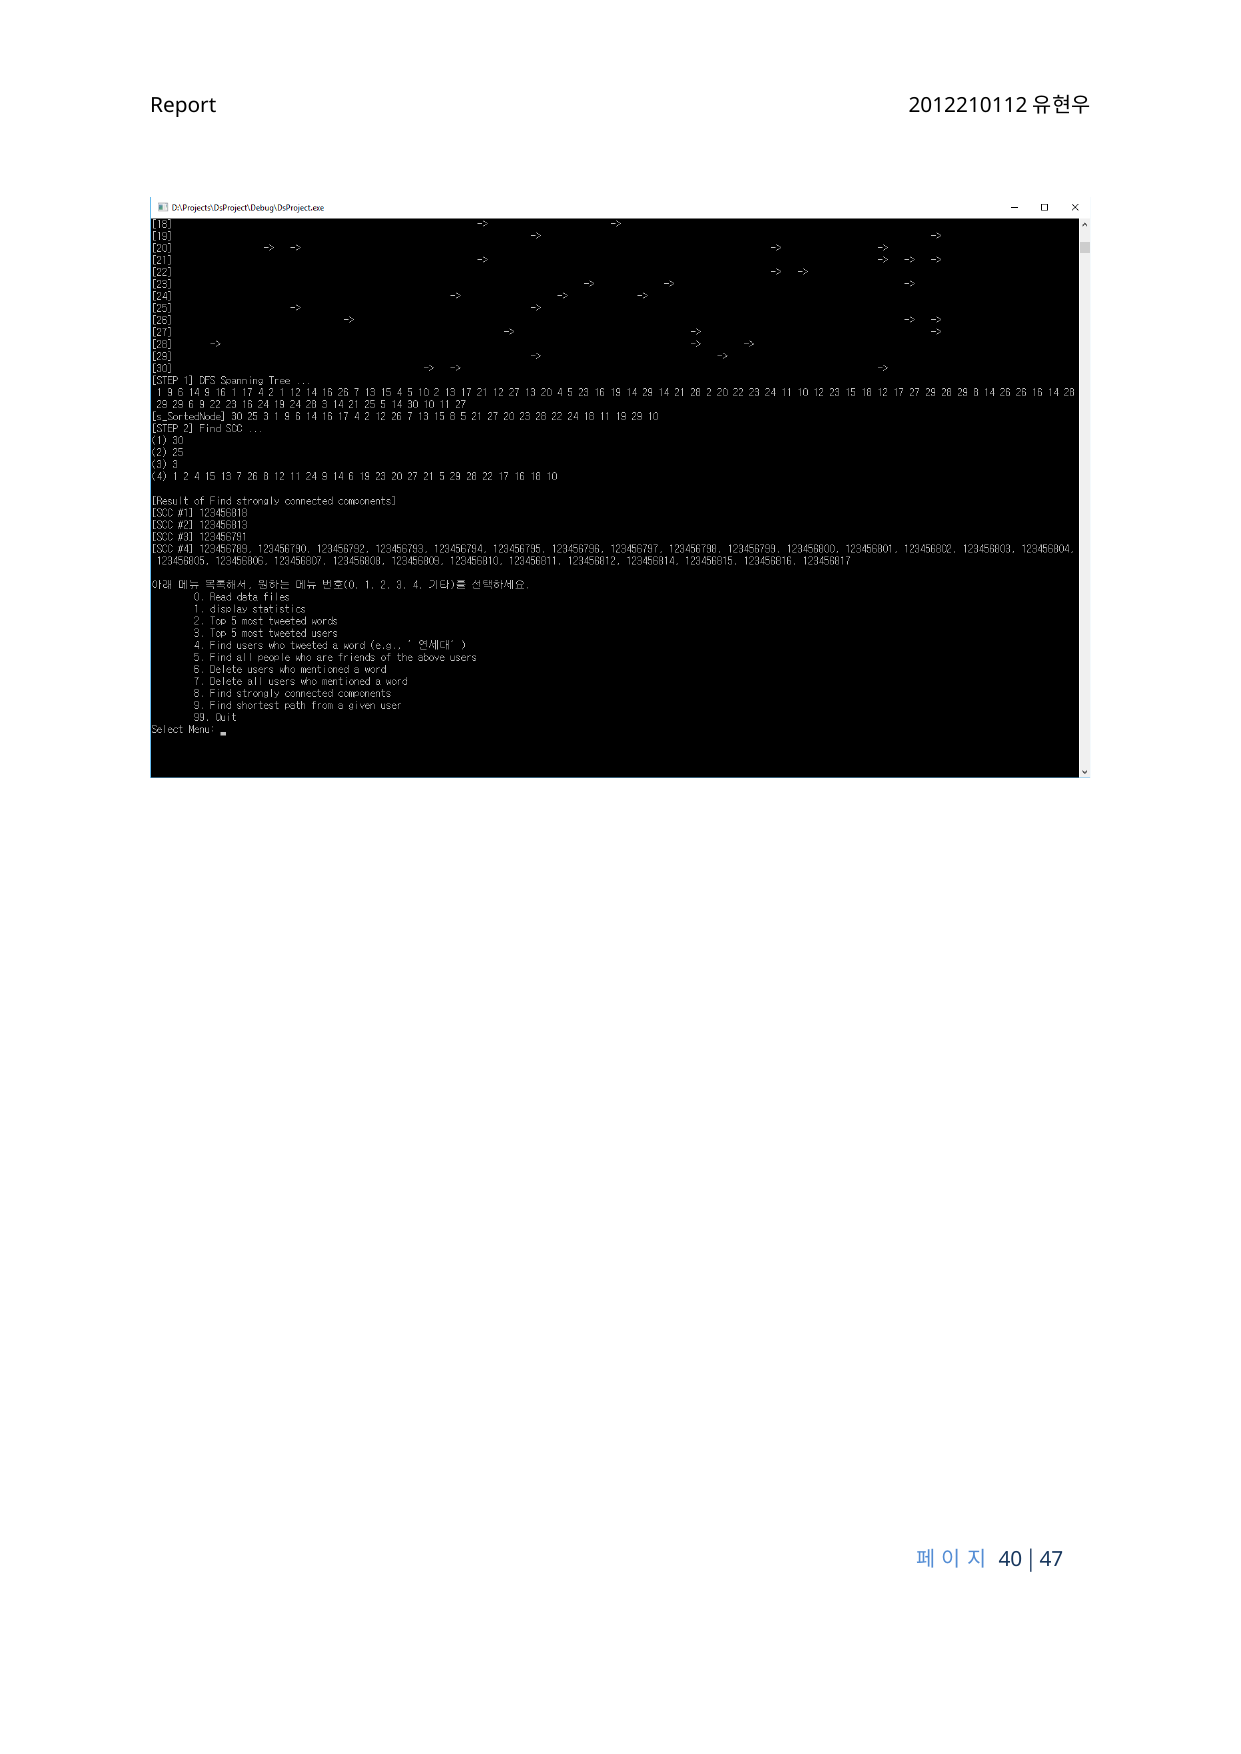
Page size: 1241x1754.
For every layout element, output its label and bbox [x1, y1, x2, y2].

picture [150, 197, 1091, 778]
